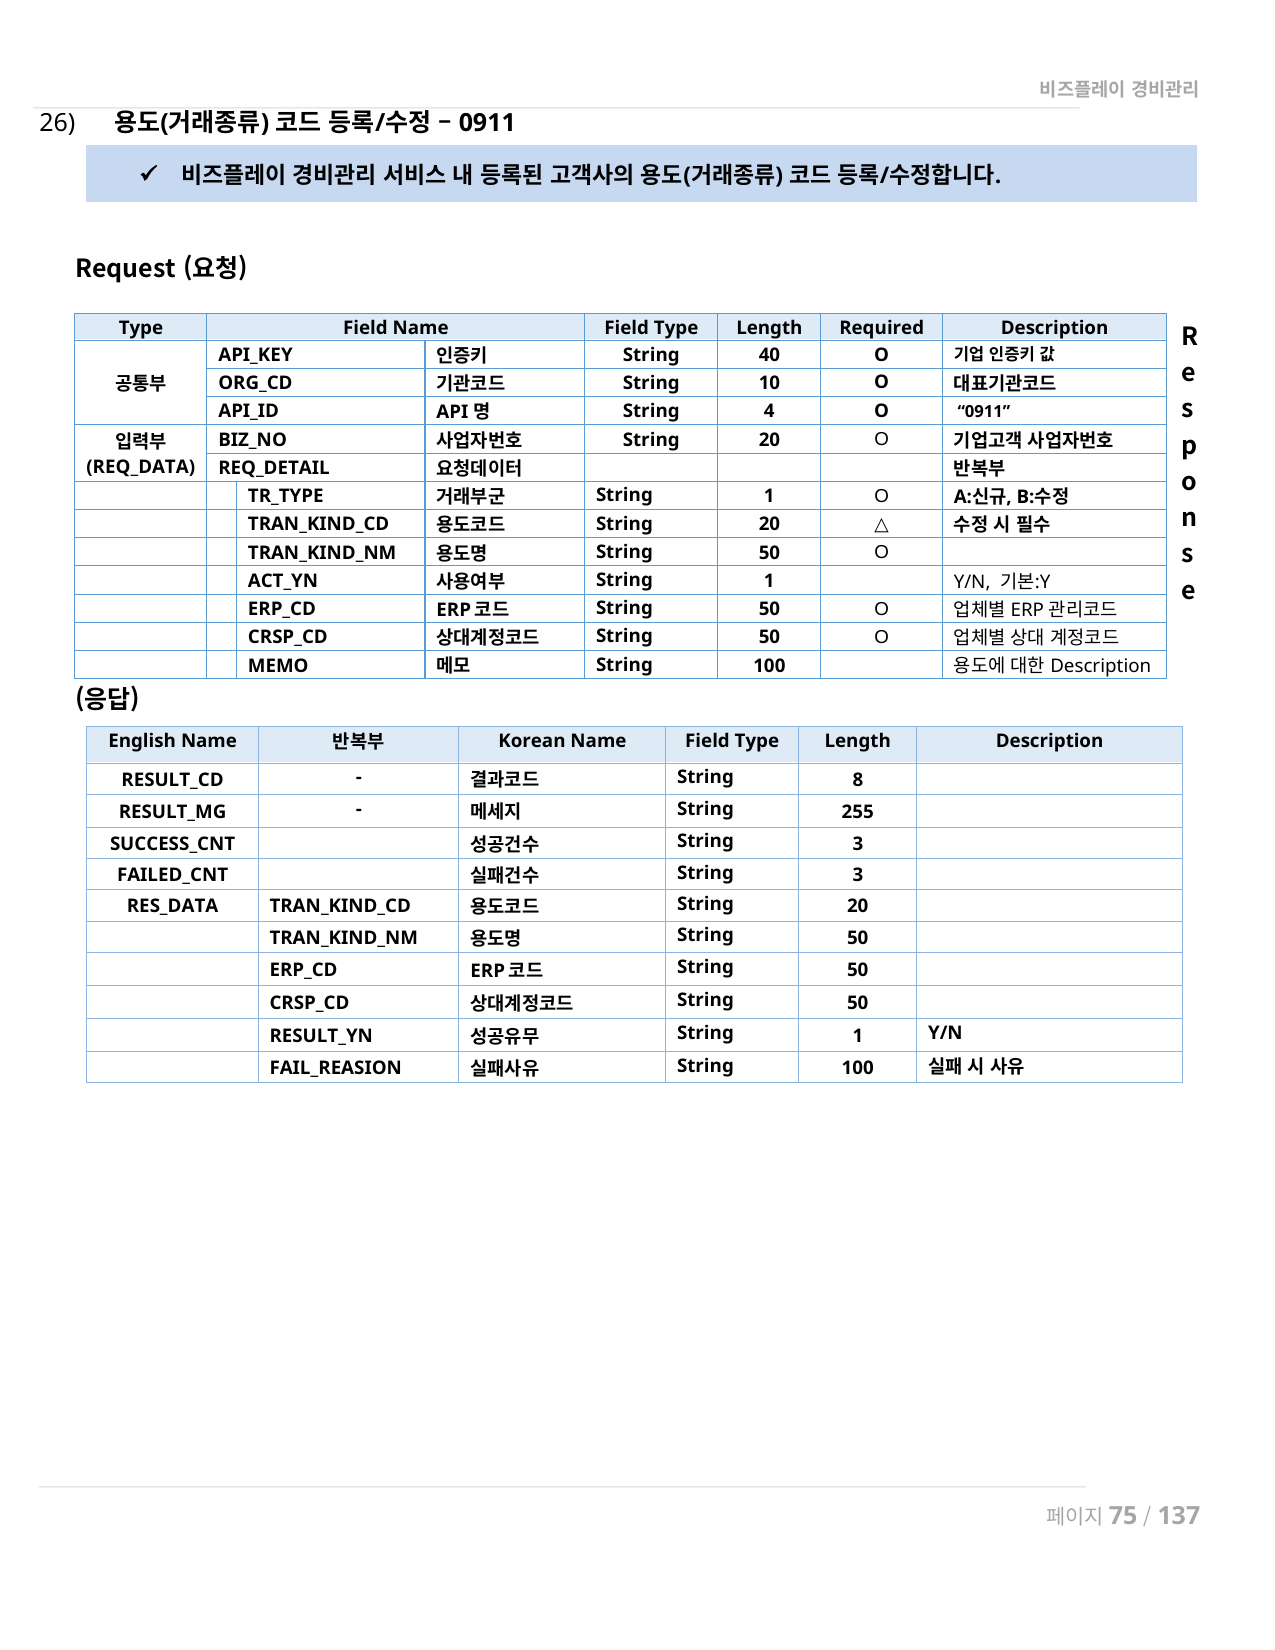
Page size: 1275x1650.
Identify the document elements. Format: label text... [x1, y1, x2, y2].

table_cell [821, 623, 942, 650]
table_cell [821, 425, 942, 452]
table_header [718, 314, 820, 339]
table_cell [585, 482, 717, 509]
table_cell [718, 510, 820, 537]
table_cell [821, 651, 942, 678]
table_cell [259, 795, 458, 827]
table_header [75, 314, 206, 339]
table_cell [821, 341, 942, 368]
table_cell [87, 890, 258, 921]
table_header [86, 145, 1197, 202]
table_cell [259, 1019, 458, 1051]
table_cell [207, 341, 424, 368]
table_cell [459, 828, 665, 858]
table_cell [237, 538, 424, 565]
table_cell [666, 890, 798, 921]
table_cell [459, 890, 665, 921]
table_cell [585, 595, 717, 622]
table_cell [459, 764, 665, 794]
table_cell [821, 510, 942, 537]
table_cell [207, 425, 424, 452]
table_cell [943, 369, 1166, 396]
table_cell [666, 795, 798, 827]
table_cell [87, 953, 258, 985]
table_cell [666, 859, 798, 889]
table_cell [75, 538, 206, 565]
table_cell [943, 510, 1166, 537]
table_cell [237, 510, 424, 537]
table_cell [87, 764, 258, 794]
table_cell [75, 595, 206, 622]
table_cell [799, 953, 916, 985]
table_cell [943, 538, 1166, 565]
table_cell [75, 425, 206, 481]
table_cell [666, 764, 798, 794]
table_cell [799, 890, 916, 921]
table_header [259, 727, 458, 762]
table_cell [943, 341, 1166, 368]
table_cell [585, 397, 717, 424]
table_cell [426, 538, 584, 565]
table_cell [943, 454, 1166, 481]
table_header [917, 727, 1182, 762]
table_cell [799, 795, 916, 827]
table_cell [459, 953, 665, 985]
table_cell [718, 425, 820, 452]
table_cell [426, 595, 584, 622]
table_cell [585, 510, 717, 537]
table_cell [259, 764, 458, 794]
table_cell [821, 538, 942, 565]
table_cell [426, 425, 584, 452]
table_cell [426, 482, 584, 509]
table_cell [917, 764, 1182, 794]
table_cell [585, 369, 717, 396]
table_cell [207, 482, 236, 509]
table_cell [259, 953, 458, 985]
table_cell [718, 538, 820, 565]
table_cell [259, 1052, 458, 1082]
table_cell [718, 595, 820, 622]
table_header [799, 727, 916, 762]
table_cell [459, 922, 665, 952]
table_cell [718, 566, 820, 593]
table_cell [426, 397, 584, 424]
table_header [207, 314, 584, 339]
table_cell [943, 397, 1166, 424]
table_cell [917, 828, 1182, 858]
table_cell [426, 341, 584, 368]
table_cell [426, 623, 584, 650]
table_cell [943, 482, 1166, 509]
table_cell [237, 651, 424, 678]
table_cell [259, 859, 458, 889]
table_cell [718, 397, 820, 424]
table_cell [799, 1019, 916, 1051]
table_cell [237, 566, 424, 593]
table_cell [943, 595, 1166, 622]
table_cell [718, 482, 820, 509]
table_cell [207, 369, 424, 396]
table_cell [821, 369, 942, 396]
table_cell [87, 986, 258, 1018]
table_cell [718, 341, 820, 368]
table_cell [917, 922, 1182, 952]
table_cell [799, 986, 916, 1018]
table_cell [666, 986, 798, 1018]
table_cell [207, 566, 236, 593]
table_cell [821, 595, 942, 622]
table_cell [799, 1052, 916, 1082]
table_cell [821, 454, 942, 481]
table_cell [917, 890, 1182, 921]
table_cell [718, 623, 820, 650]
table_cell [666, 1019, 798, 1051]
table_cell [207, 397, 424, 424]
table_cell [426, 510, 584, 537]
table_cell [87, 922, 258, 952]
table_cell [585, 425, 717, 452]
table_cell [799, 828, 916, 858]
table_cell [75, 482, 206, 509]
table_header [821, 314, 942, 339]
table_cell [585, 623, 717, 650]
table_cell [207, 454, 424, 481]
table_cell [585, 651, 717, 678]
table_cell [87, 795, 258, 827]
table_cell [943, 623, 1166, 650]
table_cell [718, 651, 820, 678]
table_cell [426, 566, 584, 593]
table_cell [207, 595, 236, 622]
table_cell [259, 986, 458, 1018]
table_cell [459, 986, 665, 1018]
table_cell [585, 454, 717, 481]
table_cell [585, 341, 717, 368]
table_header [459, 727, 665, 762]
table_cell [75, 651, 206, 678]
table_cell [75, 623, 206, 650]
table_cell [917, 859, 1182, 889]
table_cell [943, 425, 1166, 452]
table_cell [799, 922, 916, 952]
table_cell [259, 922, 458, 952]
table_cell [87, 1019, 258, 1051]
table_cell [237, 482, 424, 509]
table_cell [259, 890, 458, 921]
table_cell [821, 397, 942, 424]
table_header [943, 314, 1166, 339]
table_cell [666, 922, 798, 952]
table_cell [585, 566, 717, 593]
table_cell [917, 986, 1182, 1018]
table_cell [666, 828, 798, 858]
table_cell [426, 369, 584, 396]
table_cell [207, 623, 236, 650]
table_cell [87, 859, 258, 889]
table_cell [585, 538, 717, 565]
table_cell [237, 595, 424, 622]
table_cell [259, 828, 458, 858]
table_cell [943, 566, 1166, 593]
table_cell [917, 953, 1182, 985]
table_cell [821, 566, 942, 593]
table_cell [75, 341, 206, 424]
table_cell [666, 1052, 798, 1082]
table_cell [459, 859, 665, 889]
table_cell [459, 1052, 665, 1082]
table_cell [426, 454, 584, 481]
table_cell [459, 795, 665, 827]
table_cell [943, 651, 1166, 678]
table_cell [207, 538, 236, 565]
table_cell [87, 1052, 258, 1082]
subtitle 용도(거래종류) 코드 등록/수정 – 0911 [39, 102, 1181, 138]
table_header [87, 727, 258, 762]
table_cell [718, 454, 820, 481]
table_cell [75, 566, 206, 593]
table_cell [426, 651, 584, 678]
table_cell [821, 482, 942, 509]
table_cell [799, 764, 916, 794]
text Response (응답) [75, 316, 1200, 716]
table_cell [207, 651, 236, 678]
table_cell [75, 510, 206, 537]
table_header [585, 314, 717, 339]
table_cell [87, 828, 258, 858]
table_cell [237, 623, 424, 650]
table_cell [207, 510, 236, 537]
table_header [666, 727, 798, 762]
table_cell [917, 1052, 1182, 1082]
text Request (요청) [75, 248, 1200, 284]
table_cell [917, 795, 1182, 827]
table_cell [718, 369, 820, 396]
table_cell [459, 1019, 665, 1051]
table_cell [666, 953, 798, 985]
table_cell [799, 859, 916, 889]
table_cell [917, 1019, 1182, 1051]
